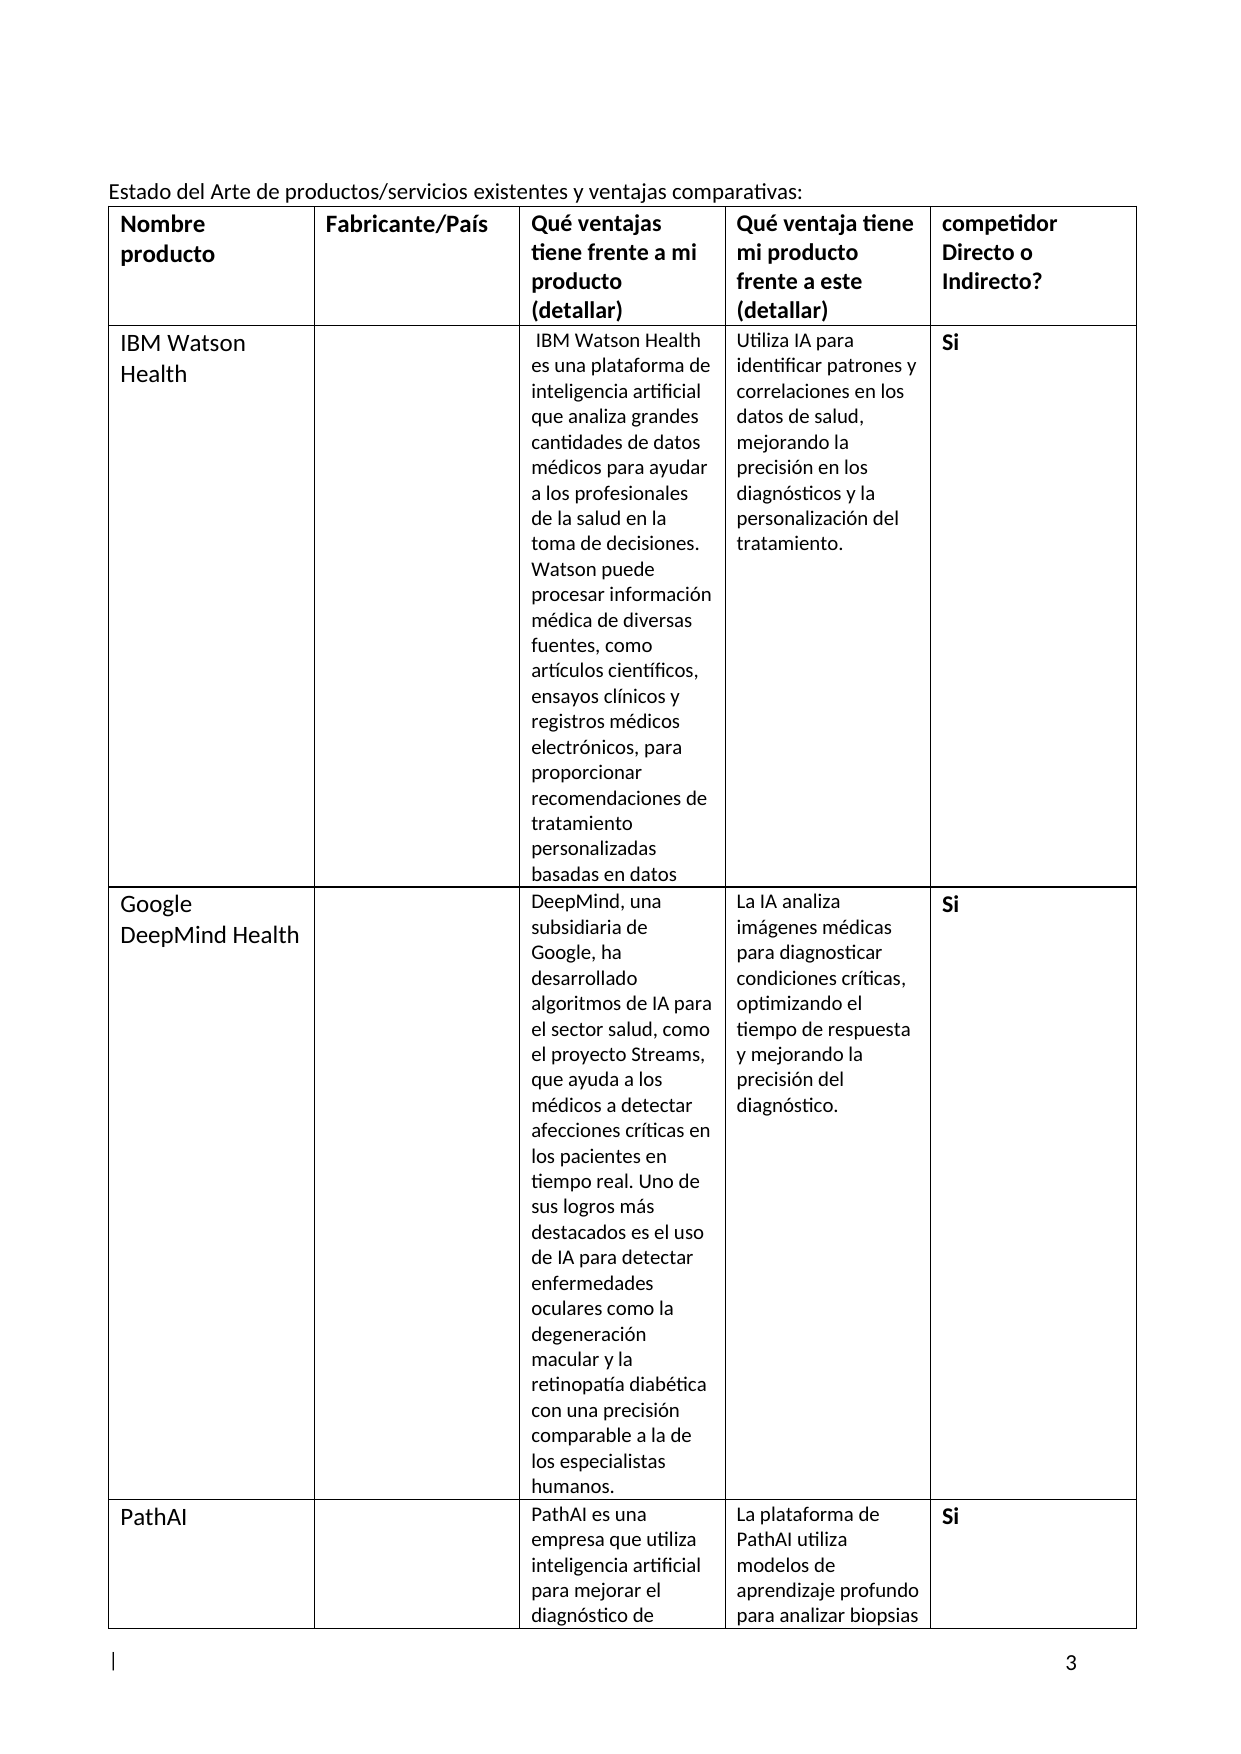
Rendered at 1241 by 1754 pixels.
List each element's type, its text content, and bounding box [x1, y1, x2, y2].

table_header competidor Directo o Indirecto? [931, 207, 1136, 325]
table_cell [520, 1500, 725, 1628]
table_cell IBM Watson Health es una plataforma de inteligencia artificial que analiza grandes cantidades de datos médicos para ayudar a los profesionales de la salud en la toma de decisiones. Watson puede procesar información médica de diversas fuentes, como artículos científicos, ensayos clínicos y registros médicos electrónicos, para proporcionar recomendaciones de tratamiento personalizadas basadas en datos [520, 326, 725, 886]
table_cell [315, 326, 519, 886]
table_cell Si [931, 326, 1136, 886]
table_header Fabricante/País [315, 207, 519, 325]
table_cell PathAI [109, 1500, 314, 1628]
table_cell [315, 888, 519, 1499]
table_header Qué ventaja tiene mi producto frente a este (detallar) [726, 207, 930, 325]
table_cell DeepMind, una subsidiaria de Google, ha desarrollado algoritmos de IA para el sector salud, como el proyecto Streams, que ayuda a los médicos a detectar afecciones críticas en los pacientes en tiempo real. Uno de sus logros más destacados es el uso de IA para detectar enfermedades oculares como la degeneración macular y la retinopatía diabética con una precisión comparable a la de los especialistas humanos. [520, 888, 725, 1499]
table_cell Google DeepMind Health [109, 888, 314, 1499]
table_cell IBM Watson Health [109, 326, 314, 886]
table_cell Si [931, 1500, 1136, 1628]
table_cell La IA analiza imágenes médicas para diagnosticar condiciones críticas, optimizando el tiempo de respuesta y mejorando la precisión del diagnóstico. [726, 888, 930, 1499]
text Estado del Arte de productos/servicios existentes y ventajas comparativas: [108, 177, 1079, 206]
table_cell Utiliza IA para identificar patrones y correlaciones en los datos de salud, mejorando la precisión en los diagnósticos y la personalización del tratamiento. [726, 326, 930, 886]
table_header Qué ventajas tiene frente a mi producto (detallar) [520, 207, 725, 325]
table_header Nombre producto [109, 207, 314, 325]
table_cell [315, 1500, 519, 1628]
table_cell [726, 1500, 930, 1628]
table_cell Si [931, 888, 1136, 1499]
